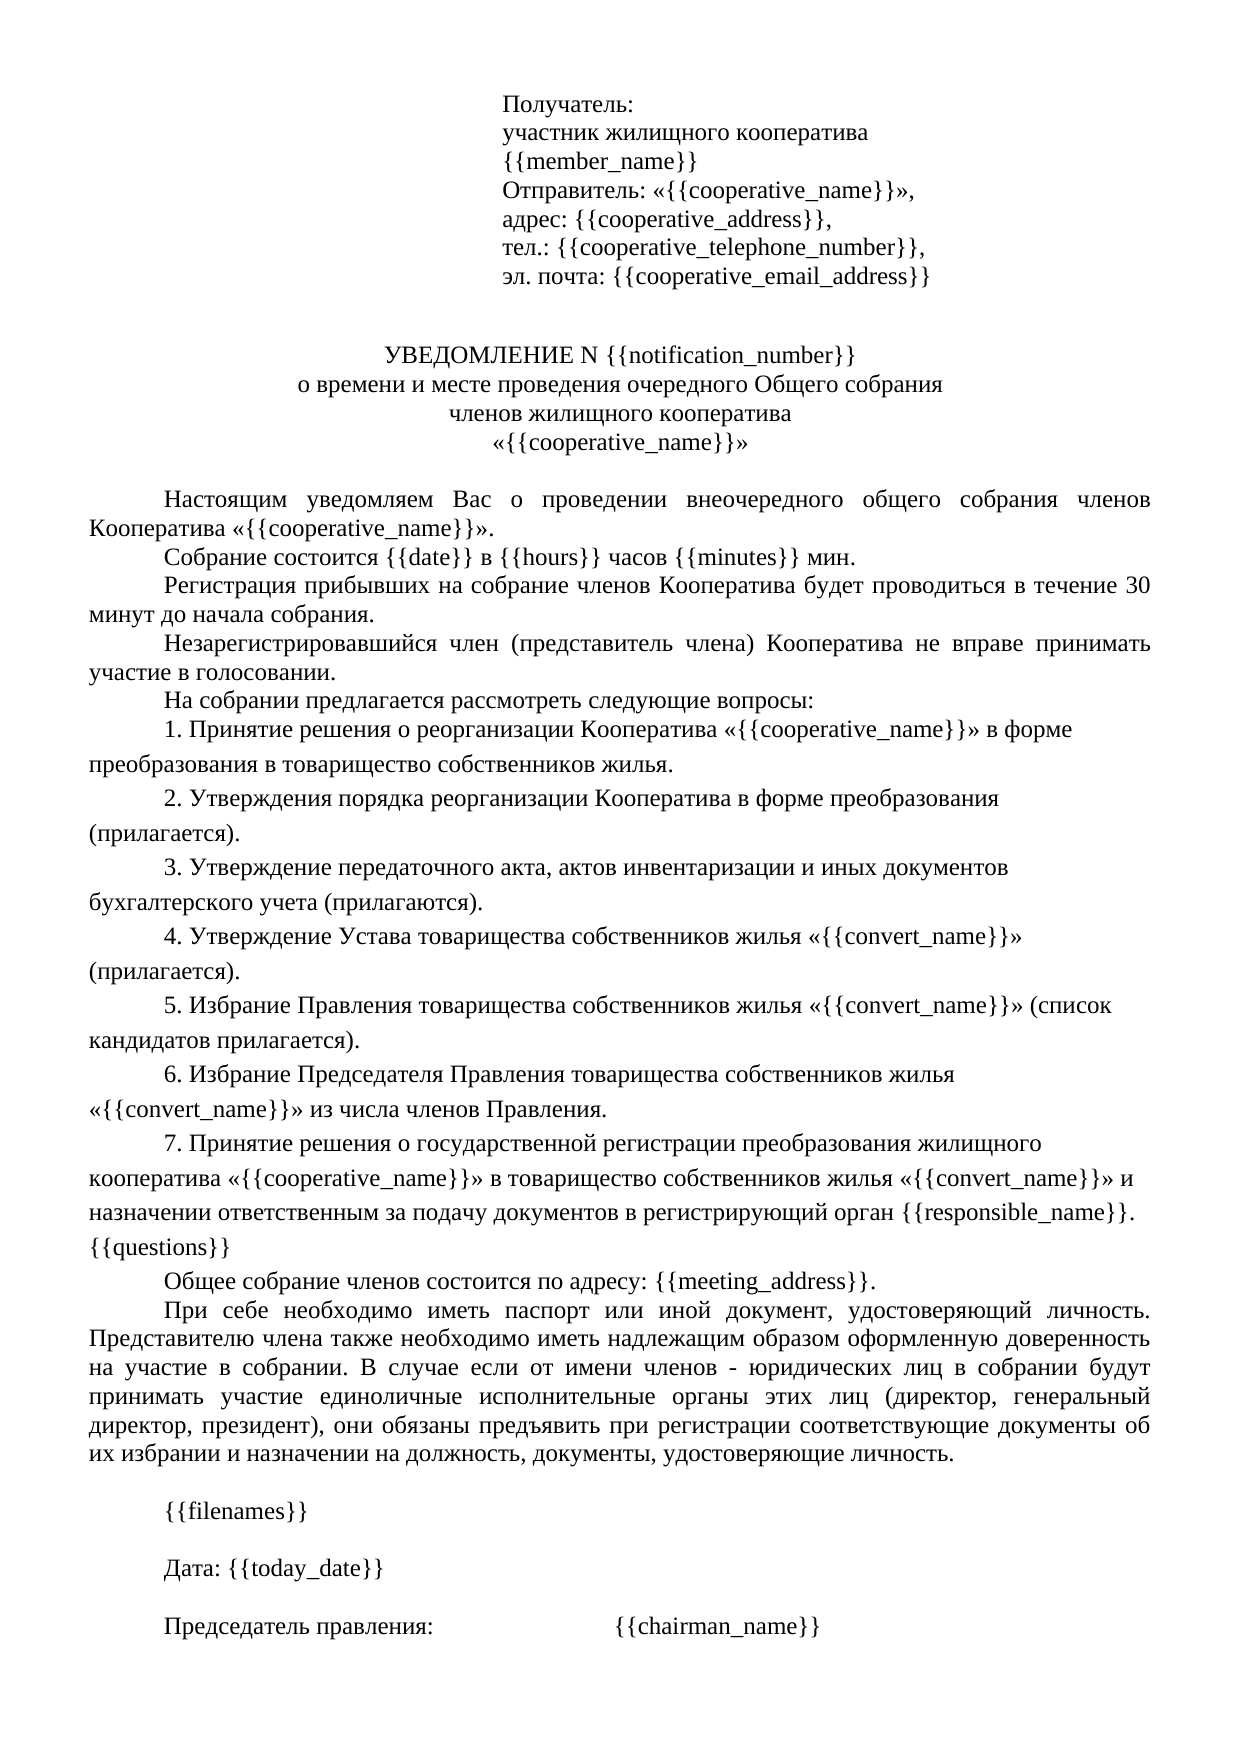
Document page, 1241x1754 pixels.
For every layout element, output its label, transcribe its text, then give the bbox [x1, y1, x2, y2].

text Собрание состоится {{date}} в {{hours}} часов {{minutes}} мин. [89, 542, 385, 571]
text {{filenames}} [89, 1496, 1152, 1525]
text Собрание состоится {{date}} в {{hours}} часов {{minutes}} мин. [590, 542, 1152, 571]
text На собрании предлагается рассмотреть следующие вопросы: [89, 686, 1152, 714]
text адрес: {{cooperative_address}}, [502, 204, 1152, 232]
text о времени и месте проведения очередного Общего собрания [89, 369, 1152, 398]
text Председатель правления: {{chairman_name}} [89, 1611, 1152, 1640]
text 1. Принятие решения о реорганизации Кооператива «{{cooperative_name}}» в форме преобразования в товарищество собственников жилья. [89, 714, 1152, 778]
text 6. Избрание Председателя Правления товарищества собственников жилья «{{convert_name}}» из числа членов Правления. [89, 1059, 1152, 1122]
text 3. Утверждение передаточного акта, актов инвентаризации и иных документов бухгалтерского учета (прилагаются). [89, 852, 1152, 916]
text При себе необходимо иметь паспорт или иной документ, удостоверяющий личность. Представителю члена также необходимо иметь надлежащим образом оформленную доверенность на участие в собрании. В случае если от имени членов - юридических лиц в собрании будут принимать участие единоличные исполнительные органы этих лиц (директор, генеральный директор, президент), они обязаны предъявить при регистрации соответствующие документы об их избрании и назначении на должность, документы, удостоверяющие личность. [89, 1295, 1152, 1467]
text УВЕДОМЛЕНИЕ N {{notification_number}} [89, 341, 1152, 369]
text Регистрация прибывших на собрание членов Кооператива будет проводиться в течение 30 минут до начала собрания. [89, 571, 1152, 628]
text 4. Утверждение Устава товарищества собственников жилья «{{convert_name}}» (прилагается). [89, 921, 1152, 984]
text Настоящим уведомляем Вас о проведении внеочередного общего собрания членов Кооператива «{{cooperative_name}}». [89, 484, 1152, 542]
text «{{cooperative_name}}» [89, 427, 1152, 456]
text 7. Принятие решения о государственной регистрации преобразования жилищного кооператива «{{cooperative_name}}» в товарищество собственников жилья «{{convert_name}}» и назначении ответственным за подачу документов в регистрирующий орган {{responsible_name}}. [89, 1128, 1152, 1226]
text Незарегистрировавшийся член (представитель члена) Кооператива не вправе принимать участие в голосовании. [89, 628, 1152, 686]
text {{member_name}} [502, 146, 1152, 175]
text Получатель: [502, 89, 1152, 117]
text {{questions}} [89, 1232, 1152, 1260]
text Общее собрание членов состоится по адресу: {{meeting_address}}. [89, 1266, 1152, 1295]
text 2. Утверждения порядка реорганизации Кооператива в форме преобразования (прилагается). [89, 783, 1152, 847]
text эл. почта: {{cooperative_email_address}} [502, 261, 1152, 290]
text Отправитель: «{{cooperative_name}}», [502, 175, 1152, 204]
text Дата: {{today_date}} [164, 1553, 1152, 1582]
text 5. Избрание Правления товарищества собственников жилья «{{convert_name}}» (список кандидатов прилагается). [89, 990, 1152, 1053]
text членов жилищного кооператива [89, 398, 1152, 427]
text участник жилищного кооператива [502, 117, 1152, 146]
text тел.: {{cooperative_telephone_number}}, [502, 232, 1152, 261]
